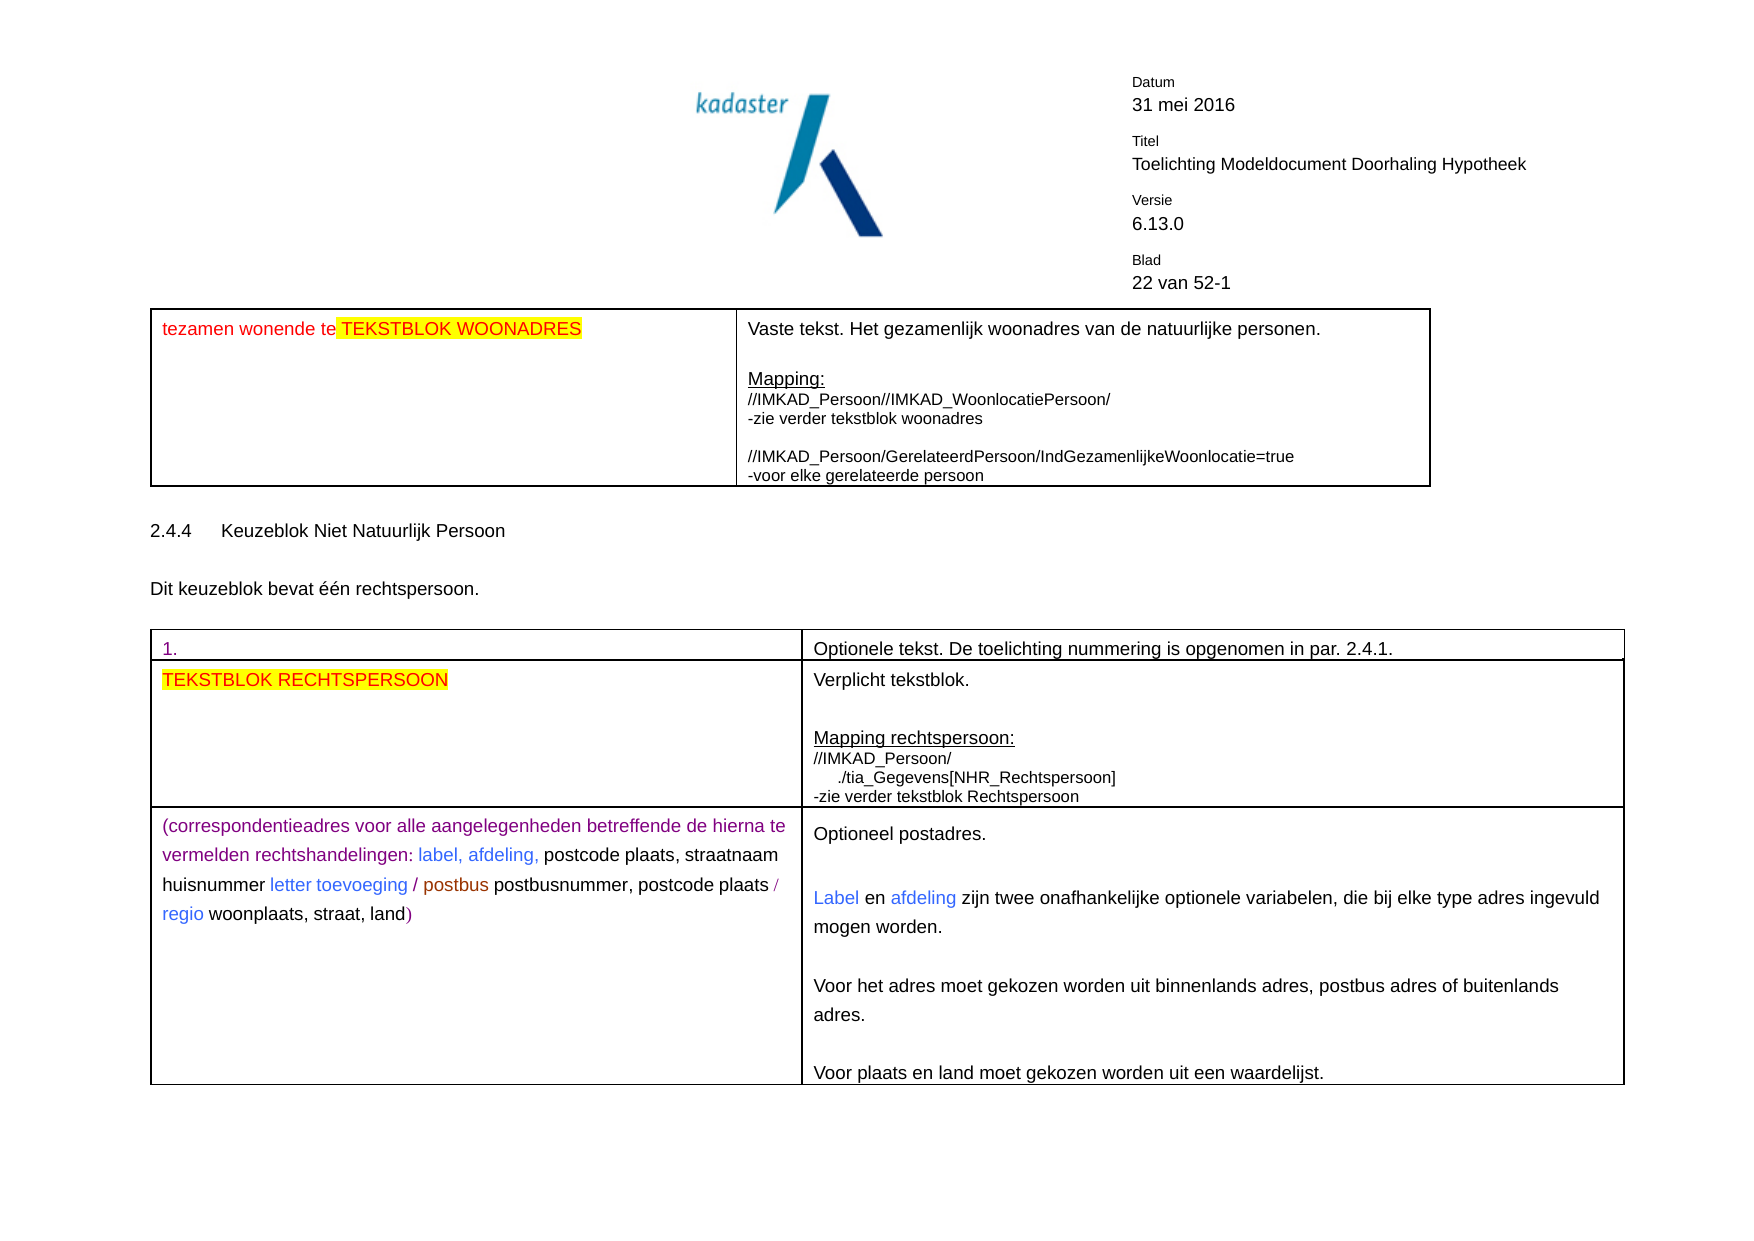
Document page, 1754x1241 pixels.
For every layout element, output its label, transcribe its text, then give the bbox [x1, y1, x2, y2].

table_cell Verplicht tekstblok. Mapping rechtspersoon: //IMKAD_Persoon/ ./tia_Gegevens[NHR_Rechtspersoon] -zie verder tekstblok Rechtspersoon [803, 661, 1623, 806]
picture [679, 70, 898, 253]
table_cell Vaste tekst. Het gezamenlijk woonadres van de natuurlijke personen. Mapping: //IMKAD_Persoon//IMKAD_WoonlocatiePersoon/ -zie verder tekstblok woonadres //IMKAD_Persoon/GerelateerdPersoon/IndGezamenlijkeWoonlocatie=true -voor elke gerelateerde persoon [737, 310, 1429, 485]
text Dit keuzeblok bevat één rechtspersoon. [150, 570, 1429, 599]
table_header 1. [152, 630, 801, 659]
table_cell TEKSTBLOK RECHTSPERSOON [152, 661, 801, 806]
table_cell tezamen wonende te TEKSTBLOK WOONADRES [152, 310, 736, 485]
subtitle Keuzeblok Niet Natuurlijk Persoon [150, 512, 1429, 541]
table_header Optionele tekst. De toelichting nummering is opgenomen in par. 2.4.1. [803, 630, 1624, 659]
